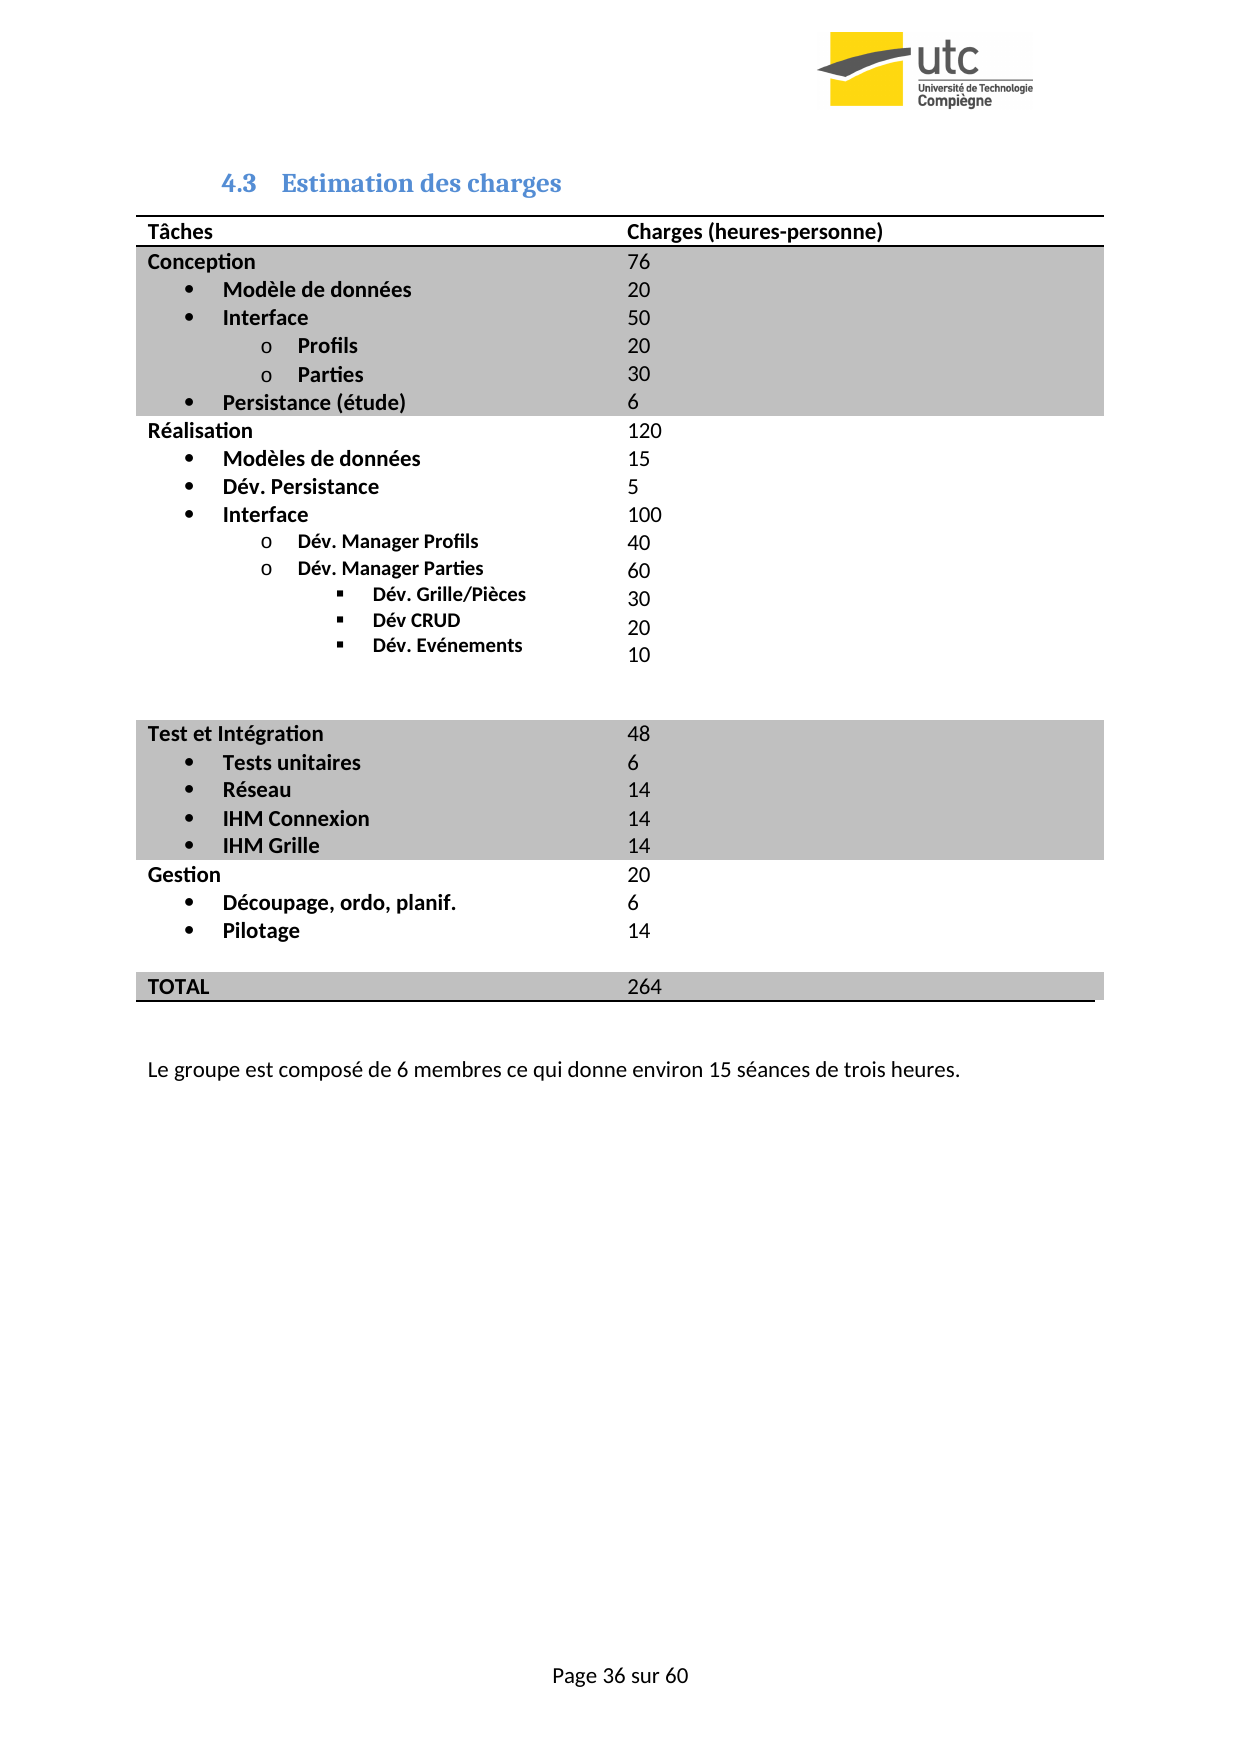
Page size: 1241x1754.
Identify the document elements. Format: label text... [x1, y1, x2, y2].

table_cell 76 20 50 20 30 6 [616, 247, 1104, 416]
table_cell 20 6 14 [616, 860, 1095, 972]
table_cell Conception Modèle de données Interface Profils Parties Persistance (étude) [136, 247, 616, 416]
table_cell 48 6 14 14 14 [616, 720, 1095, 860]
table_cell Réalisation Modèles de données Dév. Persistance Interface Dév. Manager Profils Dév. Manager Parties Dév. Grille/Pièces Dév CRUD Dév. Evénements [136, 416, 616, 719]
table_header Charges (heures-personne) [616, 217, 1104, 245]
table_cell 264 [616, 972, 1095, 1000]
table_header Tâches [136, 217, 616, 245]
picture [816, 32, 1033, 110]
table_cell Test et Intégration Tests unitaires Réseau IHM Connexion IHM Grille [136, 720, 616, 860]
table_cell TOTAL [136, 972, 616, 1000]
subtitle Estimation des charges [221, 168, 1093, 199]
table_cell 120 15 5 100 40 60 30 20 10 [616, 416, 1095, 719]
table_cell Gestion Découpage, ordo, planif. Pilotage [136, 860, 616, 972]
text Le groupe est composé de 6 membres ce qui donne environ 15 séances de trois heures. [148, 1055, 1093, 1083]
